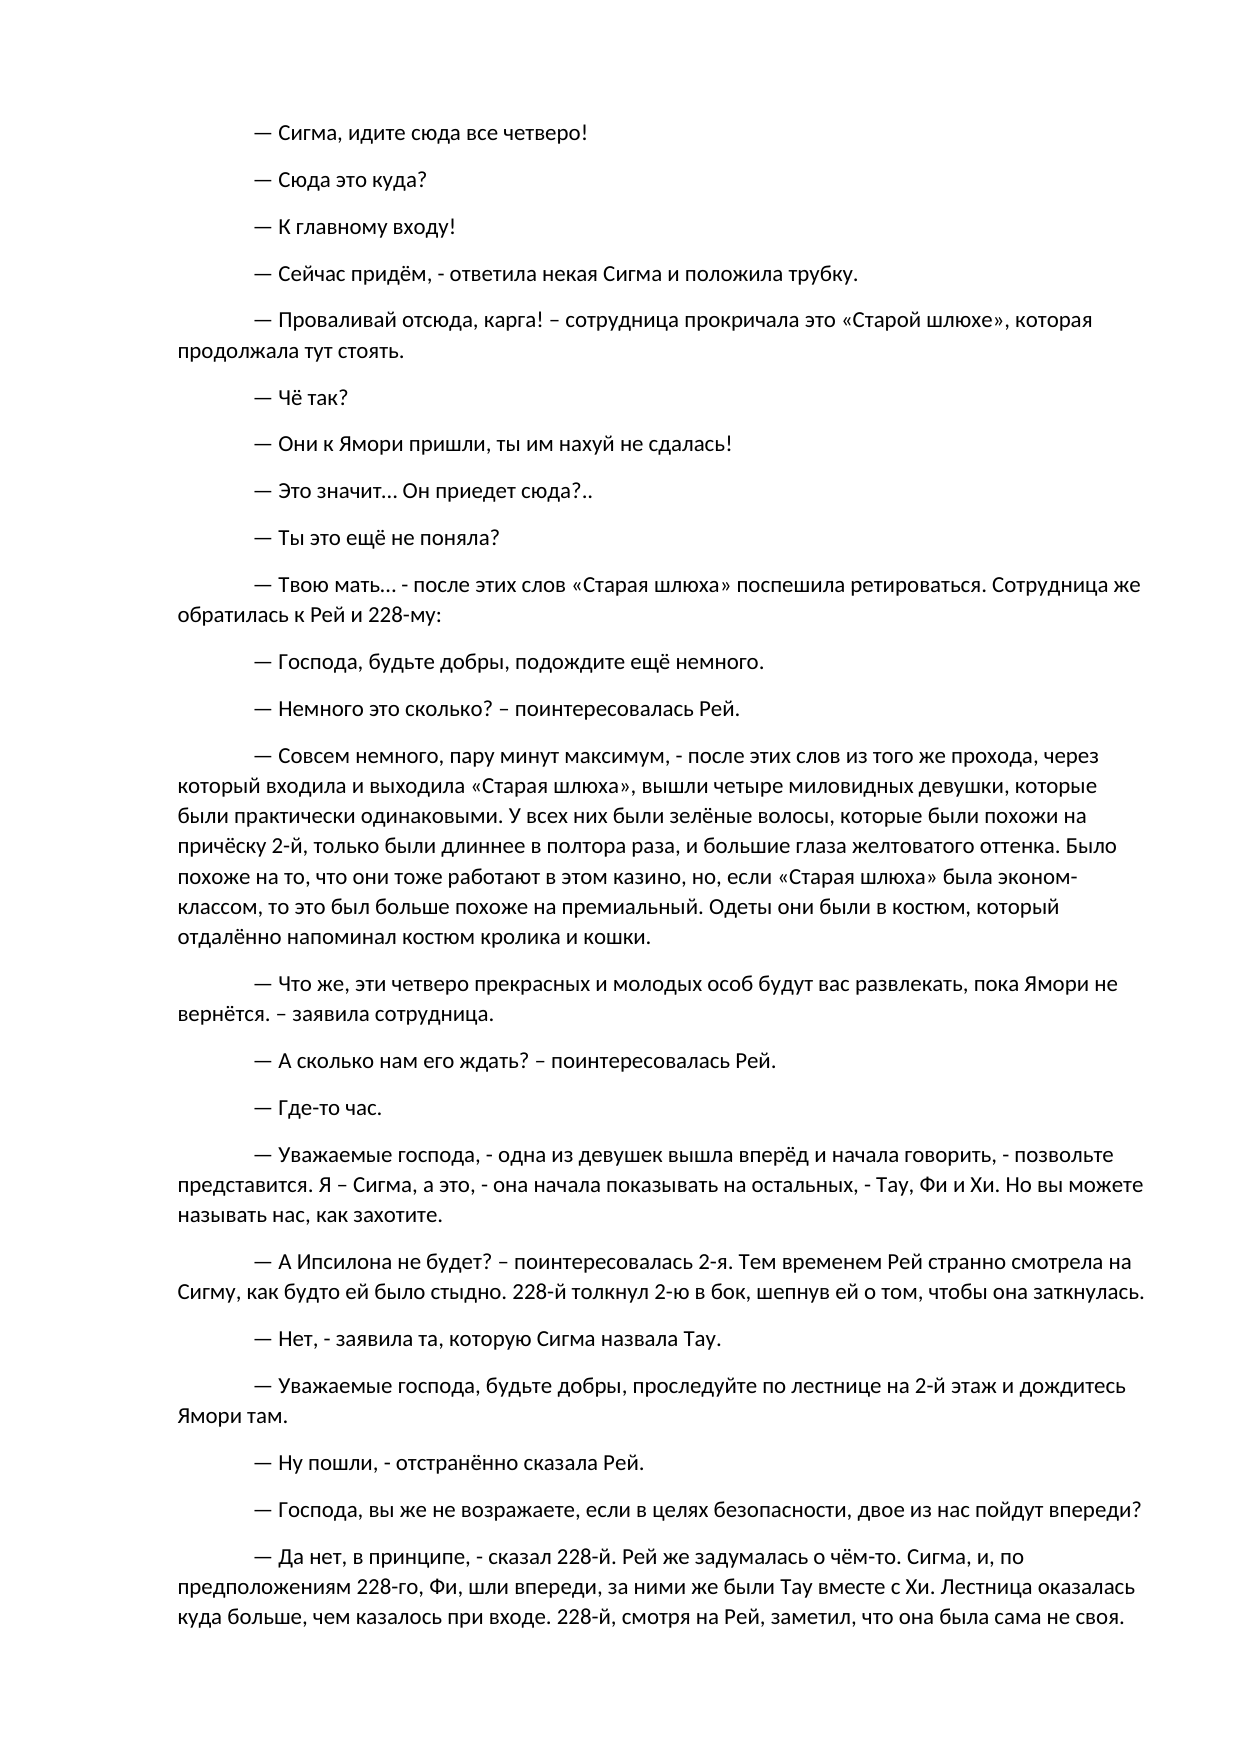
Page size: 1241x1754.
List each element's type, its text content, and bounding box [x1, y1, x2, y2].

text — Ну пошли, - отстранённо сказала Рей. [177, 1448, 1152, 1476]
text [177, 1542, 1152, 1631]
text — Это значит… Он приедет сюда?.. [177, 476, 1152, 504]
text — К главному входу! [177, 212, 1152, 240]
text — Господа, вы же не возражаете, если в целях безопасности, двое из нас пойдут впереди? [177, 1495, 1152, 1523]
text — Твою мать… - после этих слов «Старая шлюха» поспешила ретироваться. Сотрудница же обратилась к Рей и 228-му: [177, 570, 1152, 628]
text — Чё так? [177, 383, 1152, 411]
text — Сигма, идите сюда все четверо! [177, 118, 1152, 146]
text — Сейчас придём, - ответила некая Сигма и положила трубку. [177, 259, 1152, 287]
text — А сколько нам его ждать? – поинтересовалась Рей. [177, 1046, 1152, 1074]
text — Совсем немного, пару минут максимум, - после этих слов из того же прохода, через который входила и выходила «Старая шлюха», вышли четыре миловидных девушки, которые были практически одинаковыми. У всех них были зелёные волосы, которые были похожи на причёску 2-й, только были длиннее в полтора раза, и большие глаза желтоватого оттенка. Было похоже на то, что они тоже работают в этом казино, но, если «Старая шлюха» была эконом-классом, то это был больше похоже на премиальный. Одеты они были в костюм, который отдалённо напоминал костюм кролика и кошки. [177, 741, 1152, 950]
text — А Ипсилона не будет? – поинтересовалась 2-я. Тем временем Рей странно смотрела на Сигму, как будто ей было стыдно. 228-й толкнул 2-ю в бок, шепнув ей о том, чтобы она заткнулась. [177, 1247, 1152, 1306]
text — Уважаемые господа, будьте добры, проследуйте по лестнице на 2-й этаж и дождитесь Ямори там. [177, 1371, 1152, 1429]
text — Немного это сколько? – поинтересовалась Рей. [177, 694, 1152, 722]
text — Сюда это куда? [177, 165, 1152, 193]
text — Где-то час. [177, 1093, 1152, 1121]
text — Что же, эти четверо прекрасных и молодых особ будут вас развлекать, пока Ямори не вернётся. – заявила сотрудница. [177, 969, 1152, 1027]
text — Они к Ямори пришли, ты им нахуй не сдалась! [177, 429, 1152, 458]
text — Уважаемые господа, - одна из девушек вышла вперёд и начала говорить, - позвольте представится. Я – Сигма, а это, - она начала показывать на остальных, - Тау, Фи и Хи. Но вы можете называть нас, как захотите. [177, 1140, 1152, 1228]
text — Ты это ещё не поняла? [177, 523, 1152, 551]
text — Господа, будьте добры, подождите ещё немного. [177, 647, 1152, 675]
text — Нет, - заявила та, которую Сигма назвала Тау. [177, 1324, 1152, 1352]
text — Проваливай отсюда, карга! – сотрудница прокричала это «Старой шлюхе», которая продолжала тут стоять. [177, 306, 1152, 364]
